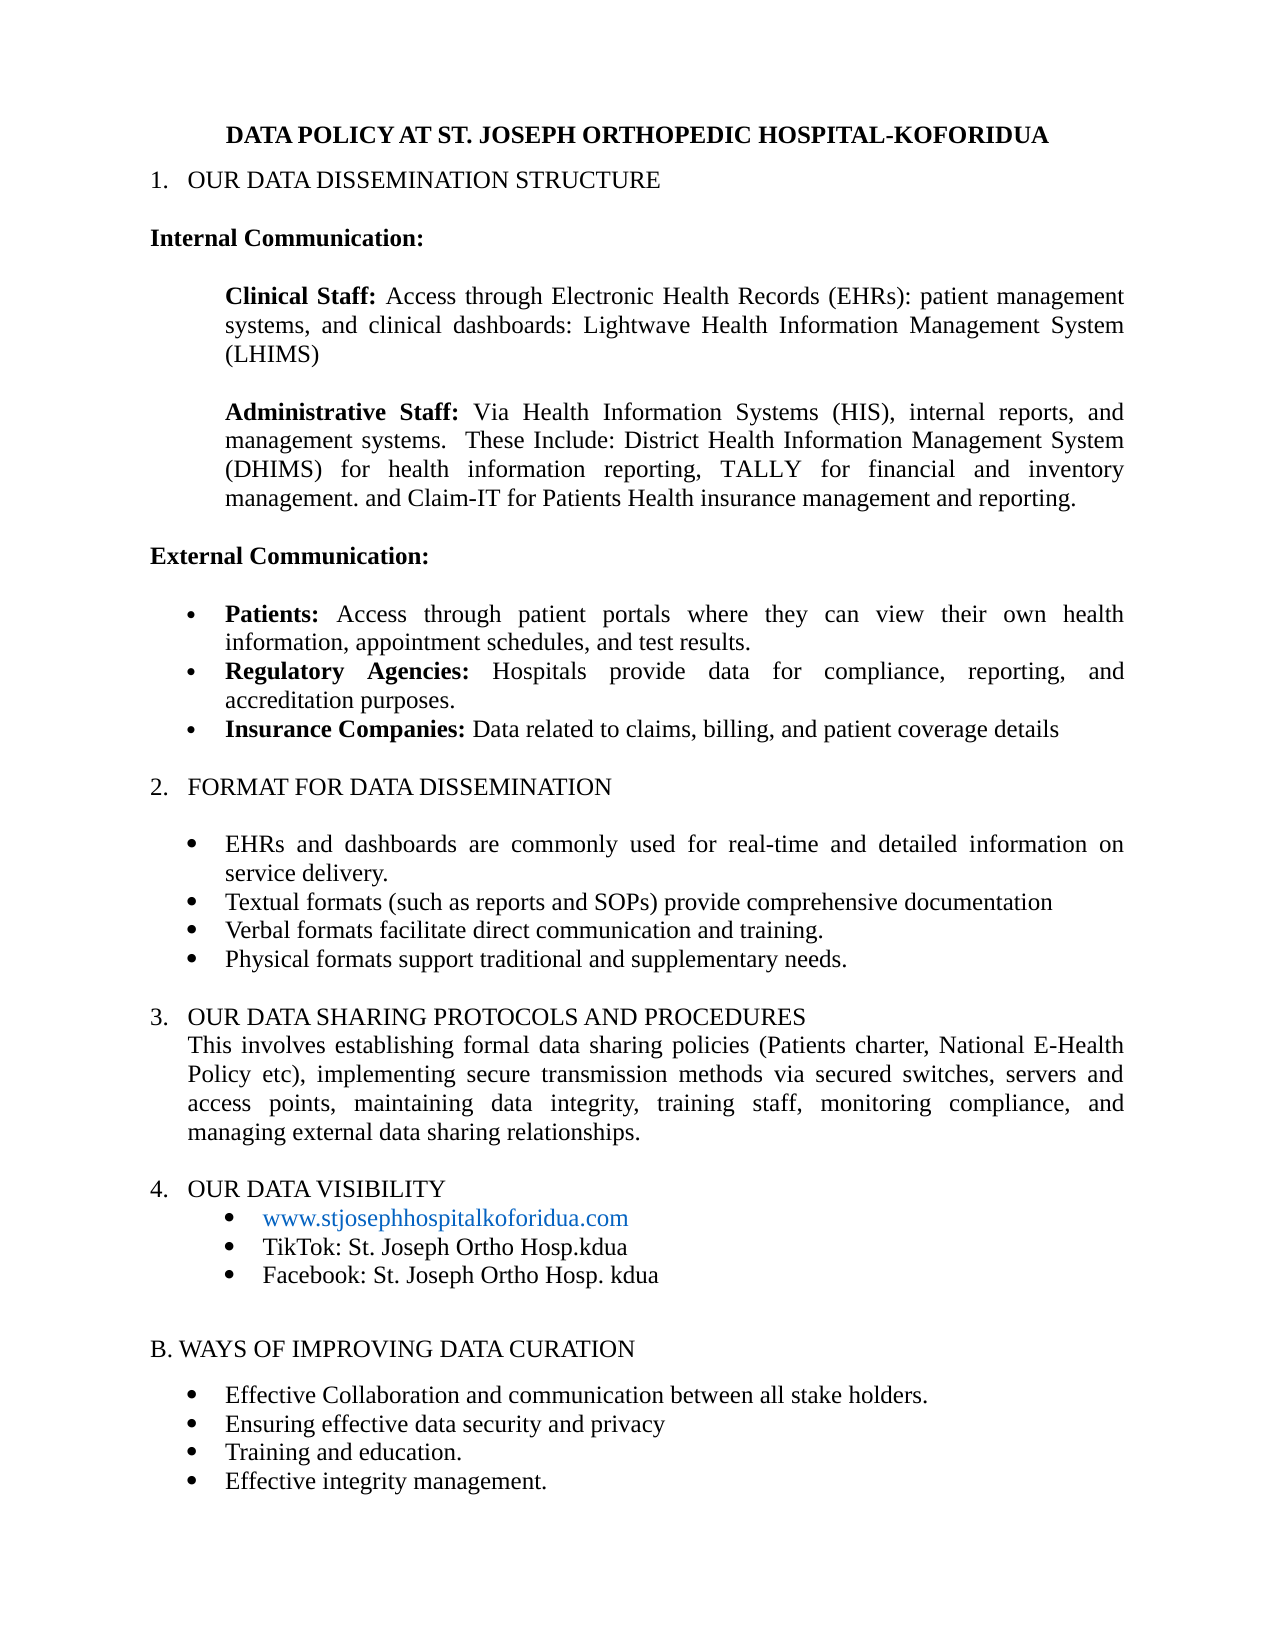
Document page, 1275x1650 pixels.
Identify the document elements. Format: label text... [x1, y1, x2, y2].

list Physical formats support traditional and supplementary needs. [187, 944, 1125, 973]
text B. WAYS OF IMPROVING DATA CURATION [150, 1334, 1125, 1363]
list FORMAT FOR DATA DISSEMINATION [150, 772, 1125, 800]
text DATA POLICY AT ST. JOSEPH ORTHOPEDIC HOSPITAL-KOFORIDUA [150, 120, 1125, 149]
text Clinical Staff: Access through Electronic Health Records (EHRs): patient management systems, and clinical dashboards: Lightwave Health Information Management System (LHIMS) [225, 281, 1125, 367]
list Textual formats (such as reports and SOPs) provide comprehensive documentation [187, 887, 1125, 915]
list This involves establishing formal data sharing policies (Patients charter, National E-Health Policy etc), implementing secure transmission methods via secured switches, servers and access points, maintaining data integrity, training staff, monitoring compliance, and managing external data sharing relationships. [187, 1030, 1125, 1145]
list EHRs and dashboards are commonly used for real-time and detailed information on service delivery. [187, 829, 1125, 887]
text External Communication: [150, 541, 1125, 569]
list Facebook: St. Joseph Ortho Hosp. kdua [225, 1260, 1125, 1289]
list Insurance Companies: Data related to claims, billing, and patient coverage details [187, 714, 1125, 742]
text Administrative Staff: Via Health Information Systems (HIS), internal reports, and management systems. These Include: District Health Information Management System (DHIMS) for health information reporting, TALLY for financial and inventory management. and Claim-IT for Patients Health insurance management and reporting. [225, 397, 1125, 512]
list TikTok: St. Joseph Ortho Hosp.kdua [225, 1232, 1125, 1260]
list Regulatory Agencies: Hospitals provide data for compliance, reporting, and accreditation purposes. [187, 656, 1125, 714]
list OUR DATA SHARING PROTOCOLS AND PROCEDURES [150, 1002, 1125, 1030]
list OUR DATA DISSEMINATION STRUCTURE [150, 165, 1125, 194]
list Training and education. [187, 1437, 1125, 1466]
list OUR DATA VISIBILITY [150, 1174, 1125, 1203]
list Patients: Access through patient portals where they can view their own health information, appointment schedules, and test results. [187, 599, 1125, 656]
list Ensuring effective data security and privacy [187, 1409, 1125, 1437]
list Verbal formats facilitate direct communication and training. [187, 915, 1125, 944]
text Internal Communication: [150, 223, 1125, 252]
list www.stjosephhospitalkoforidua.com [225, 1203, 1125, 1232]
list Effective integrity management. [187, 1466, 1125, 1495]
list Effective Collaboration and communication between all stake holders. [187, 1380, 1125, 1409]
